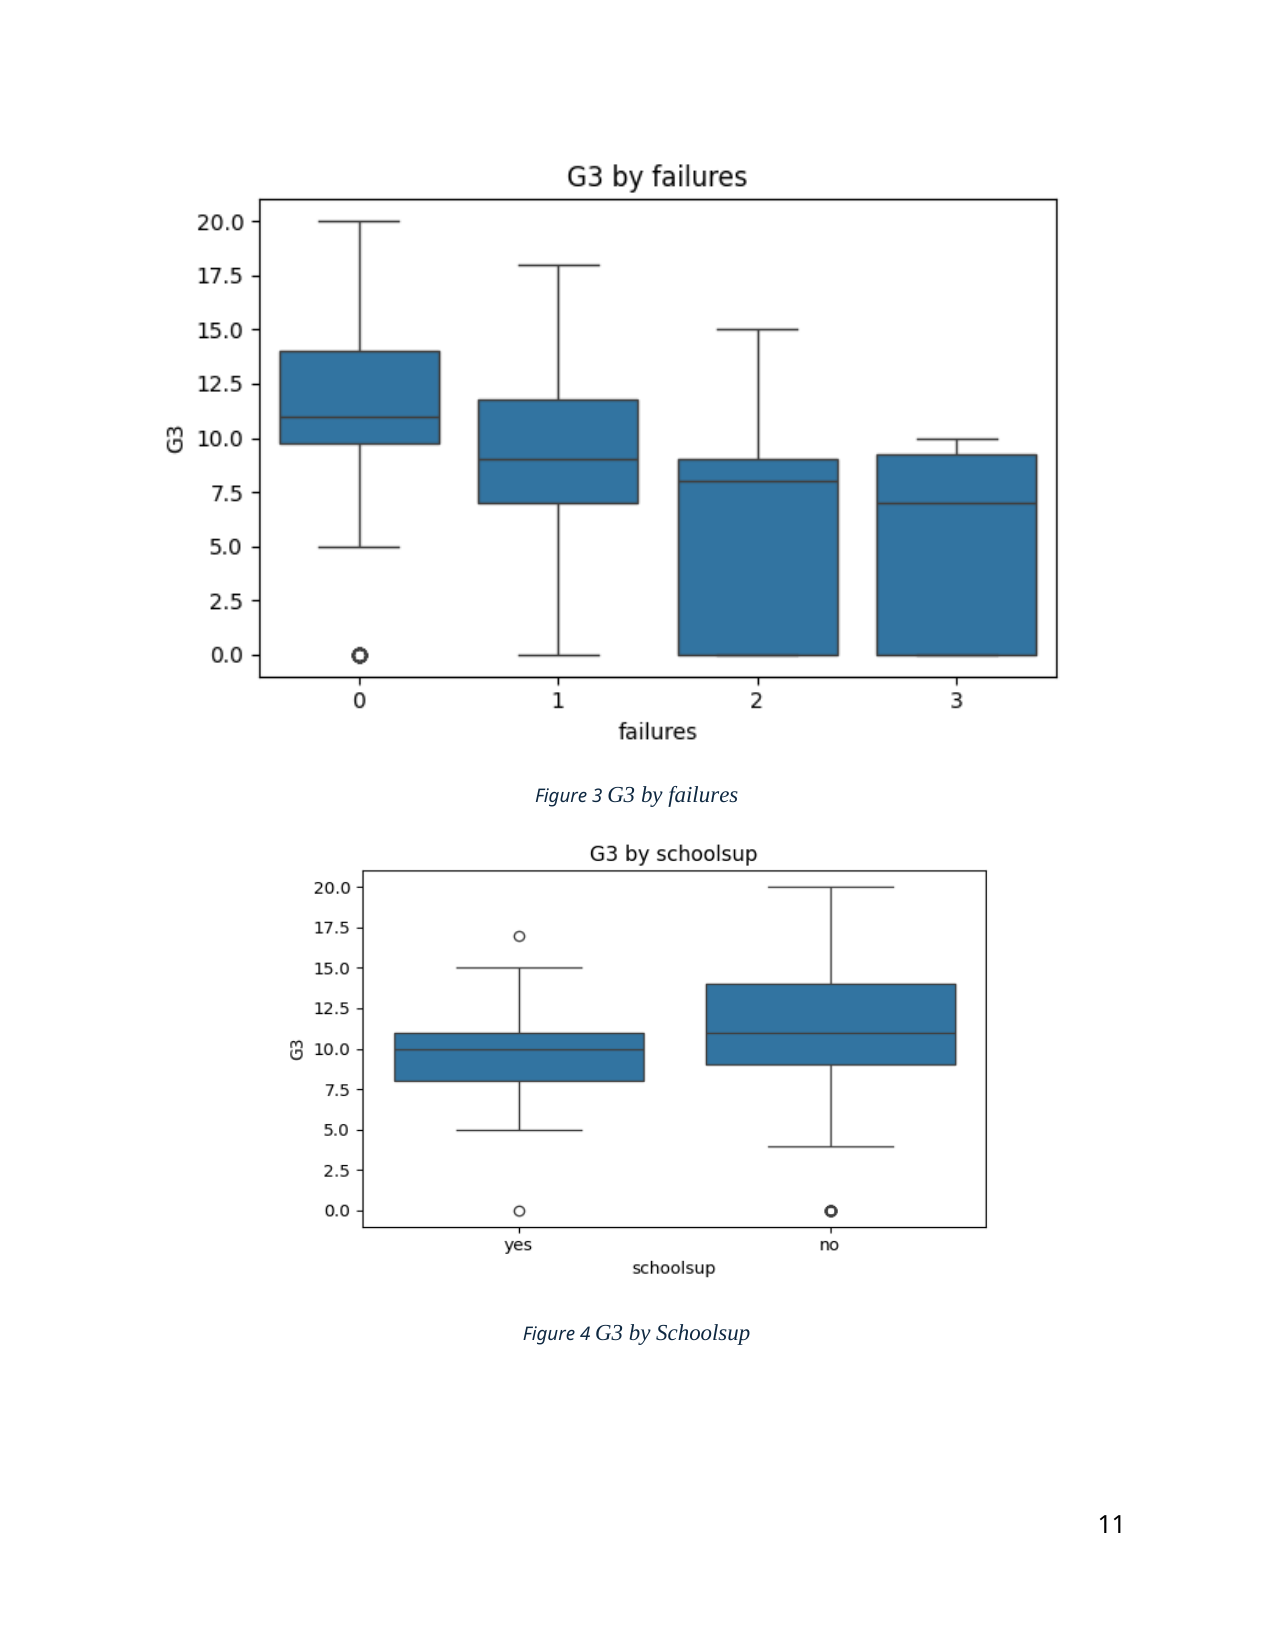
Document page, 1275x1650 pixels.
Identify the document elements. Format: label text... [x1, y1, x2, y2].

picture [150, 150, 1072, 760]
picture [277, 833, 998, 1289]
text Figure 4 G3 by Schoolsup [150, 1319, 1125, 1346]
text Figure 3 G3 by failures [150, 781, 1125, 808]
